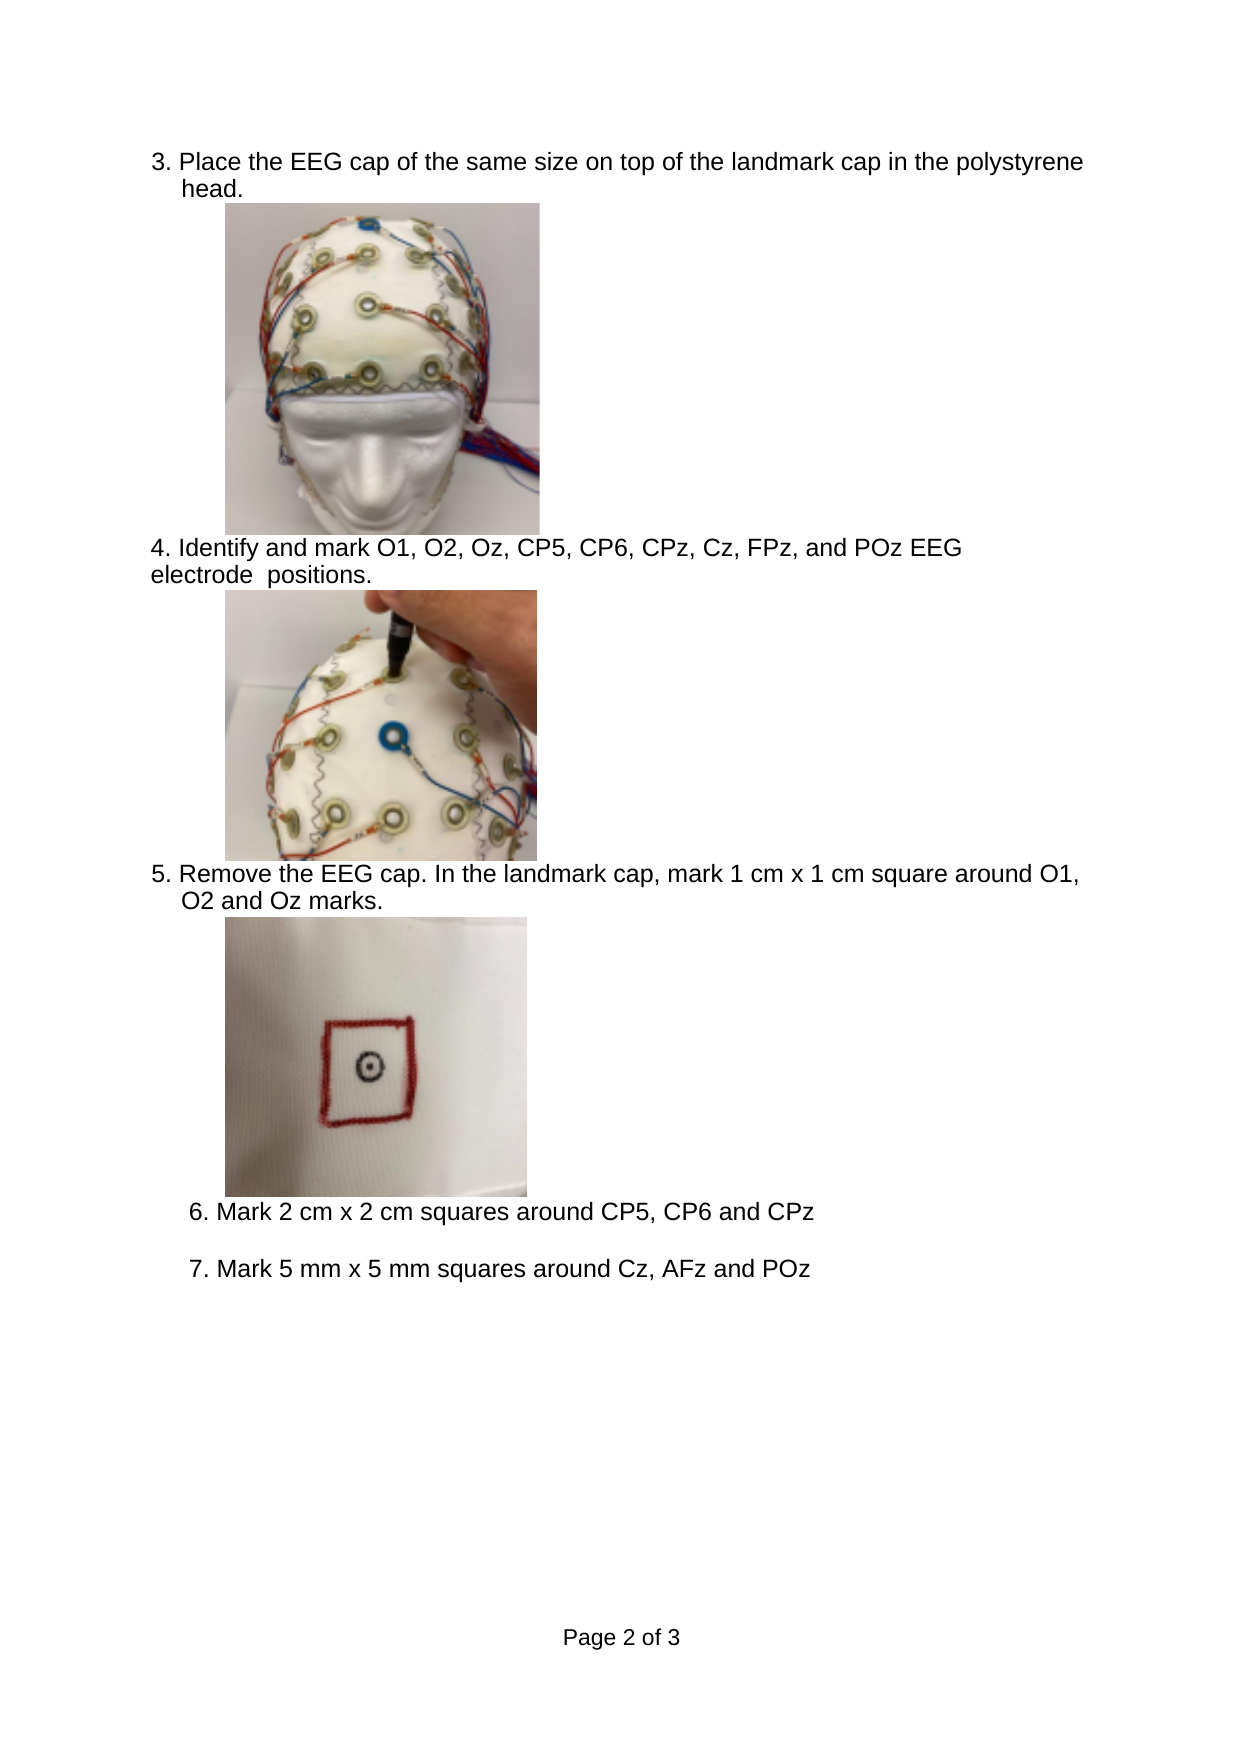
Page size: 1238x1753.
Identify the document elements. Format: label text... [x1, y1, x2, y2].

picture [225, 590, 537, 861]
text electrode positions. [150, 562, 1016, 588]
text 4. Identify and mark O1, O2, Oz, CP5, CP6, CPz, Cz, FPz, and POz EEG [150, 534, 1016, 562]
picture [225, 203, 540, 535]
text 7. Mark 5 mm x 5 mm squares around Cz, AFz and POz [189, 1253, 1092, 1282]
picture [225, 917, 528, 1197]
text 3. Place the EEG cap of the same size on top of the landmark cap in the polystyrene head. [151, 148, 1093, 203]
text 5. Remove the EEG cap. In the landmark cap, mark 1 cm x 1 cm square around O1, O2 and Oz marks. [151, 861, 1088, 915]
text 6. Mark 2 cm x 2 cm squares around CP5, CP6 and CPz [188, 1197, 1092, 1225]
